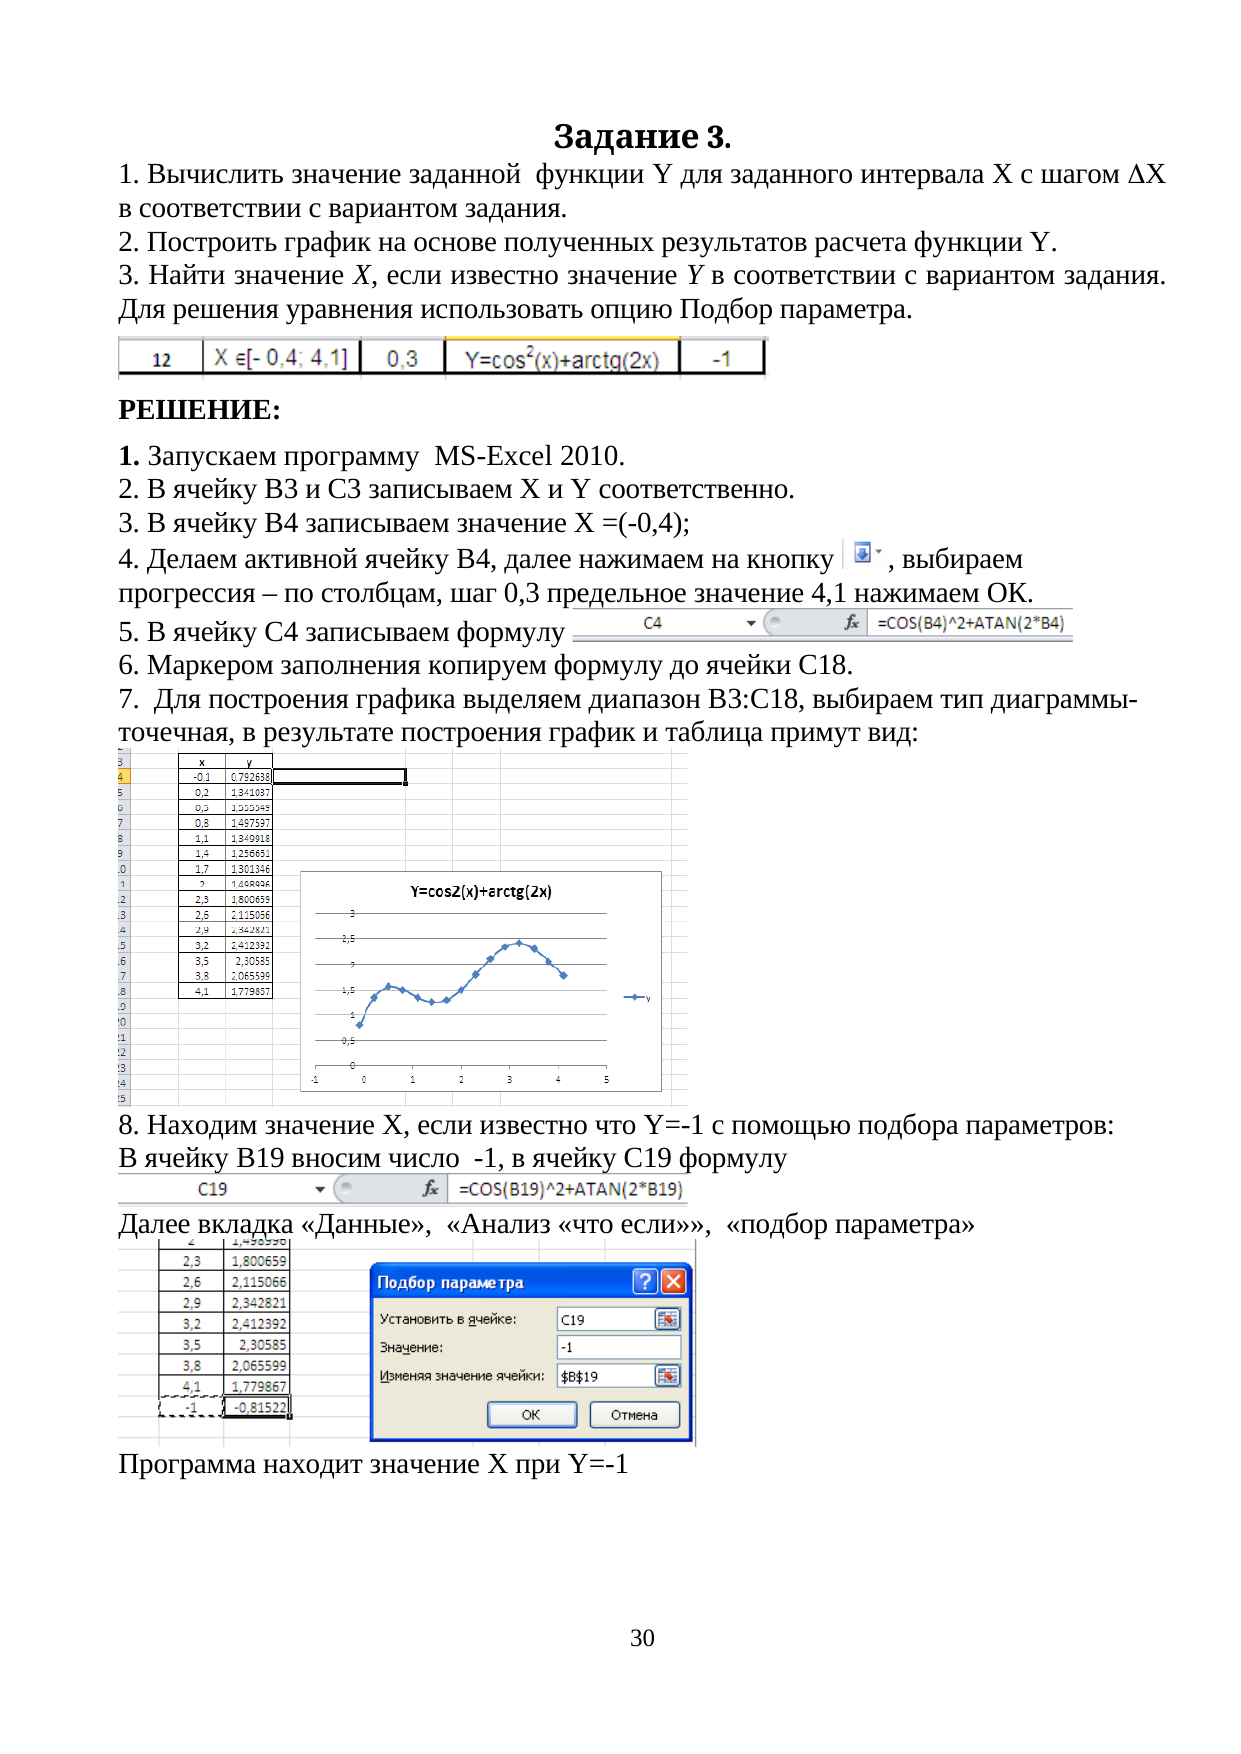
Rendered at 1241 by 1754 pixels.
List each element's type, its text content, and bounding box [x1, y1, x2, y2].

picture [572, 608, 1073, 642]
picture [841, 538, 888, 569]
text Далее вкладка «Данные», «Анализ «что если»», «подбор параметра» [118, 1206, 1167, 1240]
picture [118, 336, 769, 380]
picture [118, 1239, 700, 1447]
text 1. Вычислить значение заданной функции Y для заданного интервала X с шагом X в соответствии с вариантом задания. [118, 156, 1167, 224]
text 4. Делаем активной ячейку B4, далее нажимаем на кнопку , выбираем прогрессия – по столбцам, шаг 0,3 предельное значение 4,1 нажимаем ОК. [118, 538, 1167, 609]
text 1. Запускаем программу MS-Excel 2010. [118, 438, 1167, 471]
text 2. Построить график на основе полученных результатов расчета функции Y. [118, 224, 1167, 257]
text Программа находит значение X при Y=-1 [118, 1447, 1167, 1480]
picture [118, 1173, 688, 1207]
text 2. В ячейку В3 и С3 записываем Х и Y соответственно. [118, 471, 1167, 505]
text 3. В ячейку В4 записываем значение Х =(-0,4); [118, 505, 1167, 538]
list РЕШЕНИЕ: [118, 392, 1167, 425]
text 8. Находим значение X, если известно что Y=-1 с помощью подбора параметров: [118, 1107, 1167, 1140]
subtitle Задание 3. [118, 118, 1167, 156]
text 6. Маркером заполнения копируем формулу до ячейки С18. [118, 647, 1167, 681]
text 7. Для построения графика выделяем диапазон B3:C18, выбираем тип диаграммы-точечная, в результате построения график и таблица примут вид: [118, 681, 1167, 748]
picture [118, 748, 688, 1107]
list 3. Найти значение Х, если известно значение Y в соответствии с вариантом задания. Для решения уравнения использовать опцию Подбор параметра. [118, 257, 1167, 324]
